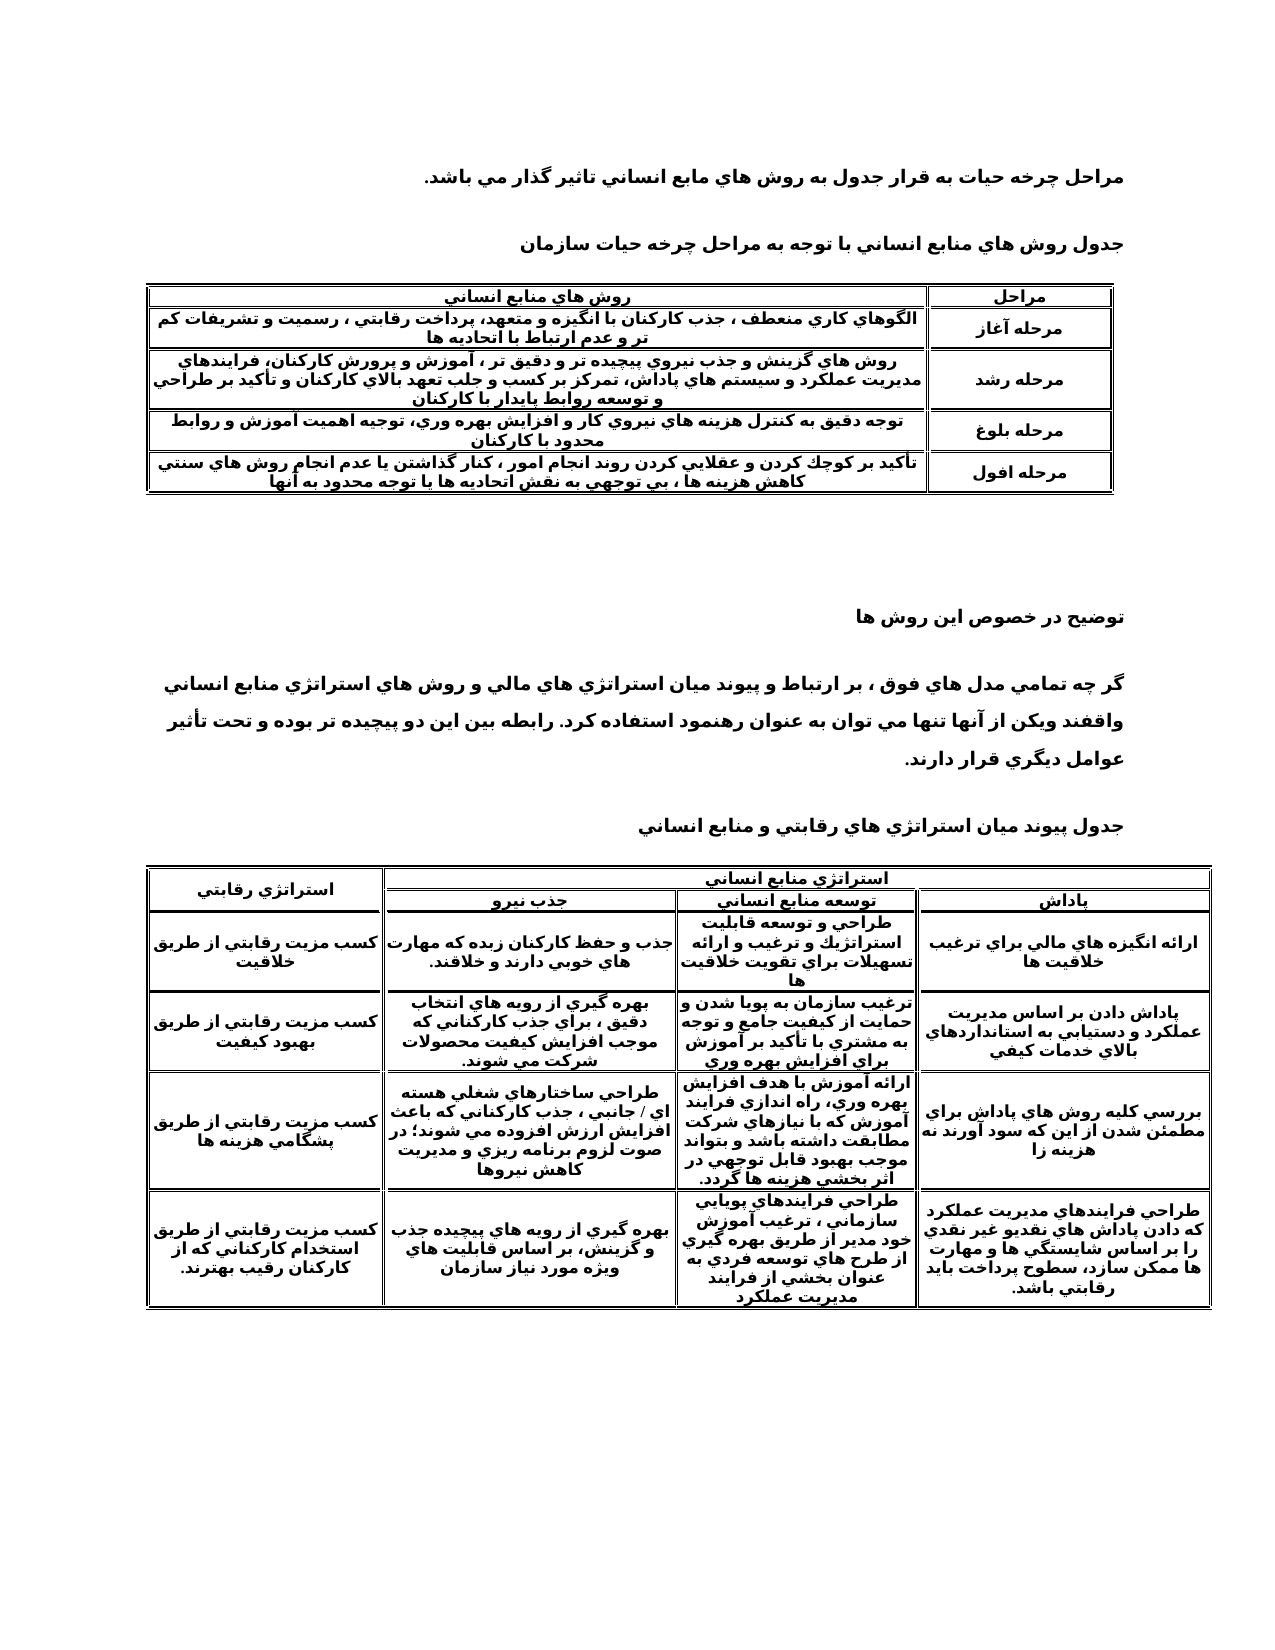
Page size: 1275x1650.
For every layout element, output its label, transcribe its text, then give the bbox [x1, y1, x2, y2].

table_cell بهره گيري از رويه هاي پيچيده جذب و گزينش، بر اساس قابليت هاي ويژه مورد نياز سازمان [384, 1188, 677, 1306]
table_header روش هاي منابع انساني [148, 287, 926, 306]
table_cell مرحله آغاز [928, 306, 1112, 347]
text جدول پيوند ميان استراتژي هاي رقابتي و منابع انساني [150, 798, 1125, 836]
table_cell طراحي فرايندهاي مديريت عملكرد كه دادن پاداش هاي نقديو غير نقدي را بر اساس شايستگي ها و مهارت ها ممكن سازد، سطوح پرداخت بايد رقابتي باشد. [919, 1188, 1210, 1306]
table_cell ترغيب سازمان به پويا شدن و حمايت از كيفيت جامع و توجه به مشتري با تأكيد بر آموزش براي افزايش بهره وري [678, 990, 915, 1070]
table_cell روش هاي گزينش و جذب نيروي پيچيده تر و دقيق تر ، آموزش و پرورش كاركنان، فرايندهاي مديريت عملكرد و سيستم هاي پاداش، تمركز بر كسب و جلب تعهد بالاي كاركنان و تأكيد بر طراحي و توسعه روابط پايدار با كاركنان [150, 347, 926, 408]
table_cell جذب نيرو [384, 888, 677, 910]
table_header استراتژي رقابتي [148, 869, 382, 910]
table_cell جذب و حفظ كاركنان زبده كه مهارت هاي خوبي دارند و خلاقند. [385, 910, 675, 990]
table_cell پاداش دادن بر اساس مديريت عملكرد و دستيابي به استانداردهاي بالاي خدمات كيفي [919, 990, 1209, 1070]
table_cell كسب مزيت رقابتي از طريق پشگامي هزينه ها [148, 1070, 383, 1188]
table_cell بهره گيري از رويه هاي انتخاب دقيق ، براي جذب كاركناني كه موجب افزايش كيفيت محصولات شركت مي شوند. [385, 990, 675, 1070]
table_cell مرحله بلوغ [929, 408, 1111, 449]
table_cell مرحله رشد [929, 347, 1111, 408]
text مراحل چرخه حيات به قرار جدول به روش هاي مابع انساني تاثير گذار مي باشد. [150, 150, 1125, 187]
table_cell پاداش [917, 888, 1210, 910]
table_header استراتژي منابع انساني [385, 869, 1210, 888]
table_cell تأكيد بر كوچك كردن و عقلايي كردن روند انجام امور ، كنار گذاشتن يا عدم انجام روش هاي سنتي كاهش هزينه ها ، بي توجهي به نقش اتحاديه ها يا توجه محدود به آنها [148, 450, 926, 491]
table_cell ارائه انگيزه هاي مالي براي ترغيب خلاقيت ها [919, 910, 1209, 990]
table_cell ارائه آموزش با هدف افزايش بهره وري، راه اندازي فرايند آموزش كه با نيازهاي شركت مطابقت داشته باشد و بتواند موجب بهبود قابل توجهي در اثر بخشي هزينه ها گردد. [677, 1070, 917, 1188]
table_cell الگوهاي كاري منعطف ، جذب كاركنان با انگيزه و متعهد، پرداخت رقابتي ، رسميت و تشريفات كم تر و عدم ارتباط با اتحاديه ها [148, 306, 927, 347]
text جدول روش هاي منابع انساني با توجه به مراحل چرخه حيات سازمان [150, 217, 1125, 254]
table_cell مرحله افول [929, 450, 1112, 491]
table_cell طراحي فرايندهاي پويايي سازماني ، ترغيب آموزش خود مدير از طريق بهره گيري از طرح هاي توسعه فردي به عنوان بخشي از فرايند مديريت عملكرد [677, 1188, 916, 1306]
table_cell طراحي ساختارهاي شغلي هسته اي / جانبي ، جذب كاركناني كه باعث افزايش ارزش افزوده مي شوند؛ در صوت لزوم برنامه ريزي و مديريت كاهش نيروها [384, 1070, 677, 1188]
text گر چه تمامي مدل هاي فوق ، بر ارتباط و پيوند ميان استراتژي هاي مالي و روش هاي استراتژي منابع انساني واقفند ويكن از آنها تنها مي توان به عنوان رهنمود استفاده كرد. رابطه بين اين دو پيچيده تر بوده و تحت تأثير عوامل ديگري قرار دارند. [150, 657, 1125, 769]
table_cell كسب مزيت رقابتي از طريق استخدام كاركناني كه از كاركنان رقيب بهترند. [148, 1188, 383, 1306]
table_cell بررسي كليه روش هاي پاداش براي مطمئن شدن از اين كه سود آورند نه هزينه زا [917, 1070, 1210, 1188]
table_cell توسعه منابع انساني [677, 888, 917, 910]
text توضيح در خصوص اين روش ها [150, 590, 1125, 628]
table_header مراحل [929, 287, 1112, 306]
table_cell كسب مزيت رقابتي از طريق خلاقيت [150, 910, 382, 990]
table_cell توجه دقيق به كنترل هزينه هاي نيروي كار و افزايش بهره وري، توجيه اهميت آموزش و روابط محدود با كاركنان [150, 408, 926, 449]
table_cell كسب مزيت رقابتي از طريق بهبود كيفيت [150, 990, 382, 1070]
table_cell طراحي و توسعه قابليت استراتژيك و ترغيب و ارائه تسهيلات براي تقويت خلاقيت ها [678, 910, 915, 990]
